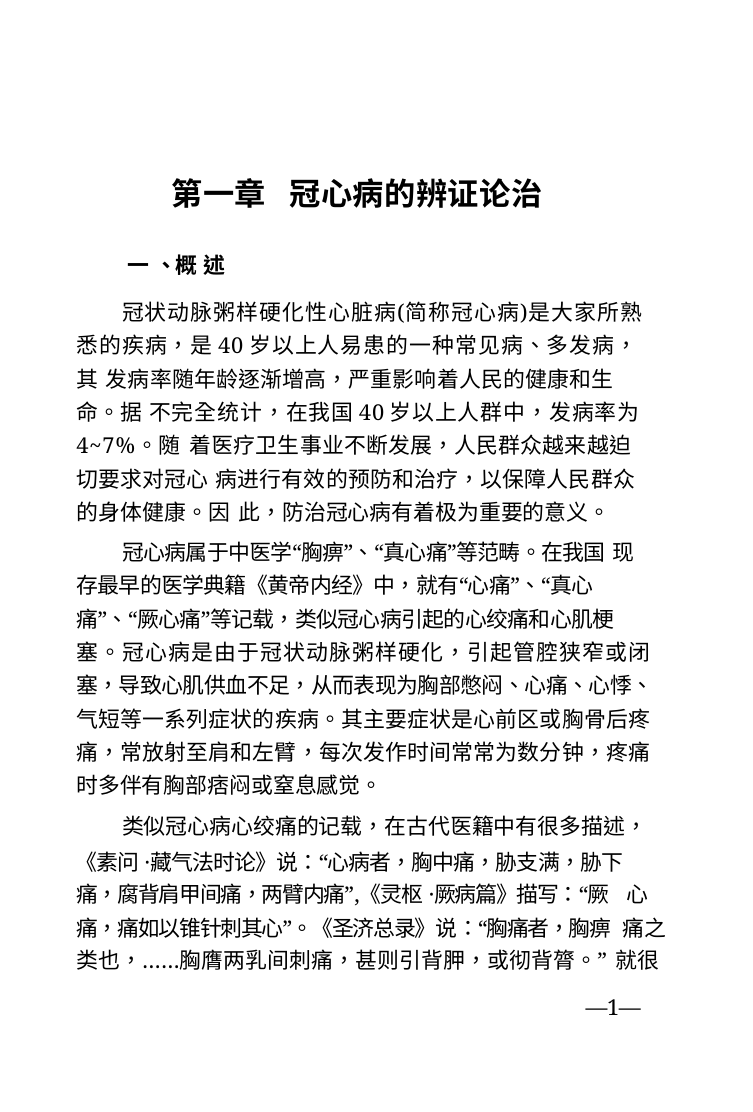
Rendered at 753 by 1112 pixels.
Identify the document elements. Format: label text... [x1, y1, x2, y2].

text 第一章 冠心病的辨证论治 [171, 173, 671, 213]
text 冠心病属于中医学“胸痹”、“真心痛”等范畴。在我国 现存最早的医学典籍《黄帝内经》中，就有“心痛”、“真心 痛”、“厥心痛”等记载，类似冠心病引起的心绞痛和心肌梗 塞。冠心病是由于冠状动脉粥样硬化，引起管腔狭窄或闭 塞，导致心肌供血不足，从而表现为胸部憋闷、心痛、心悸、 气短等一系列症状的疾病。其主要症状是心前区或胸骨后疼 痛，常放射至肩和左臂，每次发作时间常常为数分钟，疼痛 时多伴有胸部痞闷或窒息感觉。 [76, 537, 654, 800]
text 一 、概 述 [127, 252, 671, 279]
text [76, 846, 671, 975]
text 类似冠心病心绞痛的记载，在古代医籍中有很多描述， [122, 813, 671, 840]
text 冠状动脉粥样硬化性心脏病(简称冠心病)是大家所熟 悉的疾病，是40岁以上人易患的一种常见病、多发病，其 发病率随年龄逐渐增高，严重影响着人民的健康和生命。据 不完全统计，在我国40岁以上人群中，发病率为4~7%。随 着医疗卫生事业不断发展，人民群众越来越迫切要求对冠心 病进行有效的预防和治疗，以保障人民群众的身体健康。因 此，防治冠心病有着极为重要的意义。 [76, 297, 652, 527]
